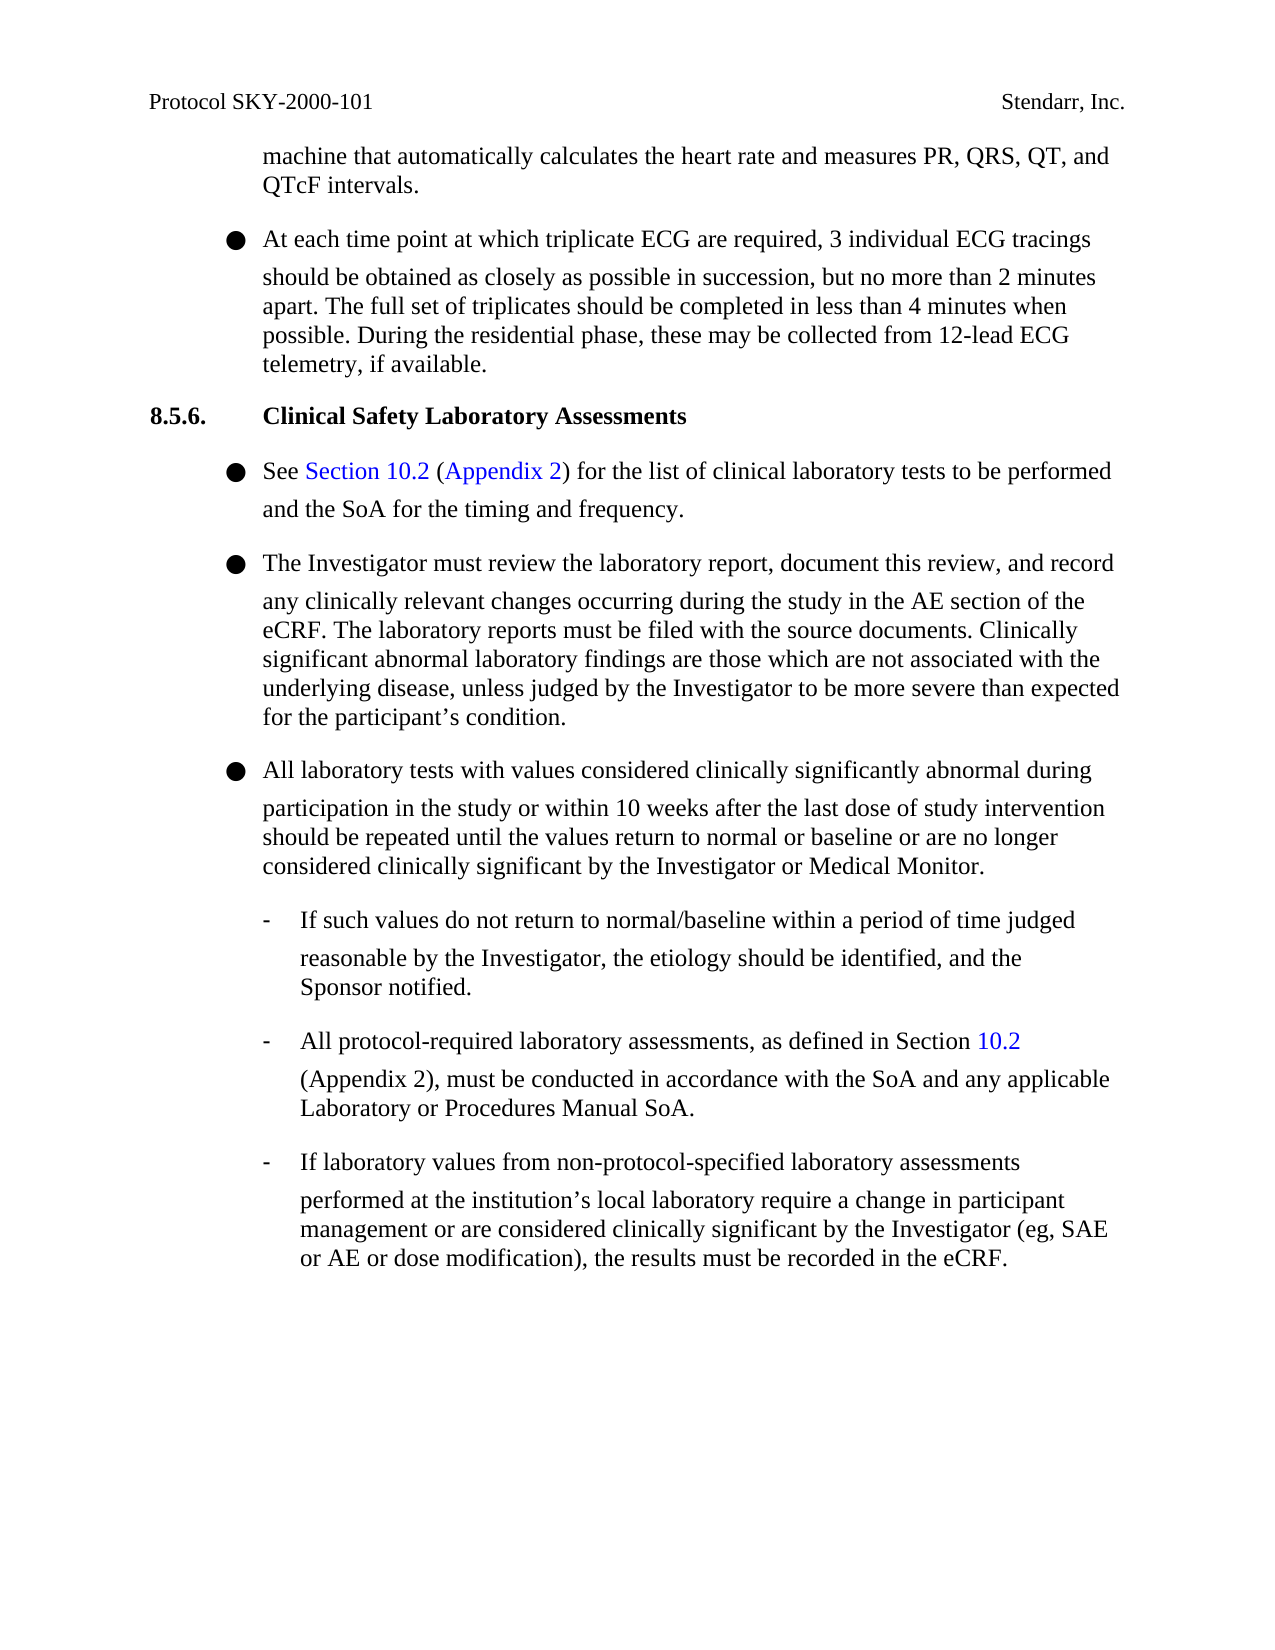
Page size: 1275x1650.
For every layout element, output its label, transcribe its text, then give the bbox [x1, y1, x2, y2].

list See Section 10.2 (Appendix 2) for the list of clinical laboratory tests to be performed and the SoA for the timing and frequency. [225, 443, 1112, 523]
list At each time point at which triplicate ECG are required, 3 individual ECG tracings should be obtained as closely as possible in succession, but no more than 2 minutes apart. The full set of triplicates should be completed in less than 4 minutes when possible. During the residential phase, these may be collected from 12-lead ECG telemetry, if available. [225, 210, 1097, 377]
list All protocol-required laboratory assessments, as defined in Section 10.2 (Appendix 2), must be conducted in accordance with the SoA and any applicable Laboratory or Procedures Manual SoA. [262, 1012, 1111, 1122]
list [225, 141, 1110, 198]
list All laboratory tests with values considered clinically significantly abnormal during participation in the study or within 10 weeks after the last dose of study intervention should be repeated until the values return to normal or baseline or are no longer considered clinically significant by the Investigator or Medical Monitor. [225, 742, 1106, 880]
list The Investigator must review the laboratory report, document this review, and record any clinically relevant changes occurring during the study in the AE section of the eCRF. The laboratory reports must be filed with the source documents. Clinically significant abnormal laboratory findings are those which are not associated with the underlying disease, unless judged by the Investigator to be more severe than expected for the participant’s condition. [225, 535, 1120, 731]
subtitle Clinical Safety Laboratory Assessments [150, 401, 1137, 430]
list If such values do not return to normal/baseline within a period of time judged reasonable by the Investigator, the etiology should be identified, and the Sponsor notified. [262, 891, 1104, 1001]
list If laboratory values from non-protocol-specified laboratory assessments performed at the institution’s local laboratory require a change in participant management or are considered clinically significant by the Investigator (eg, SAE or AE or dose modification), the results must be recorded in the eCRF. [262, 1133, 1109, 1272]
